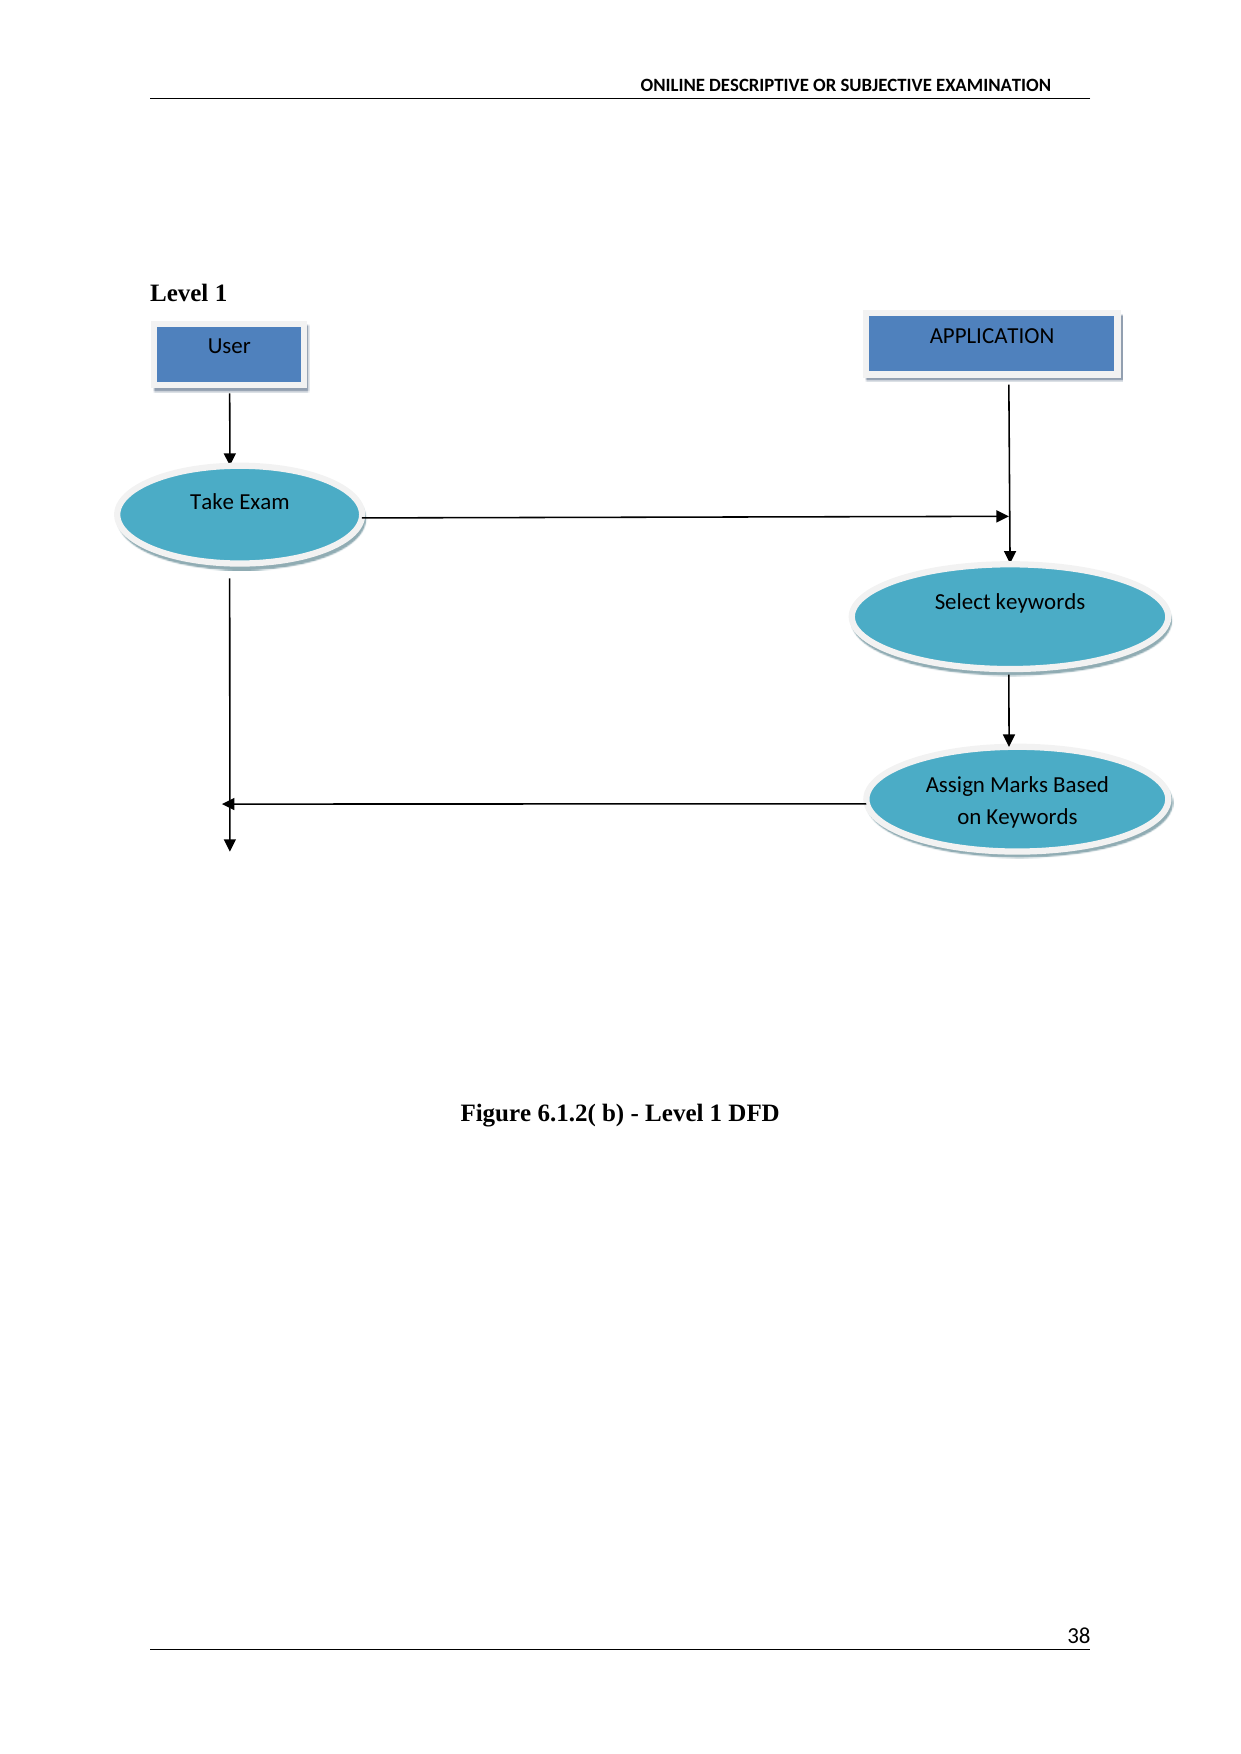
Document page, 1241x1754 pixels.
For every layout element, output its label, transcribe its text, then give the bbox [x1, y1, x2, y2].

text Level 1 [150, 278, 1090, 307]
text Figure 6.1.2( b) - Level 1 DFD [150, 1098, 1090, 1126]
